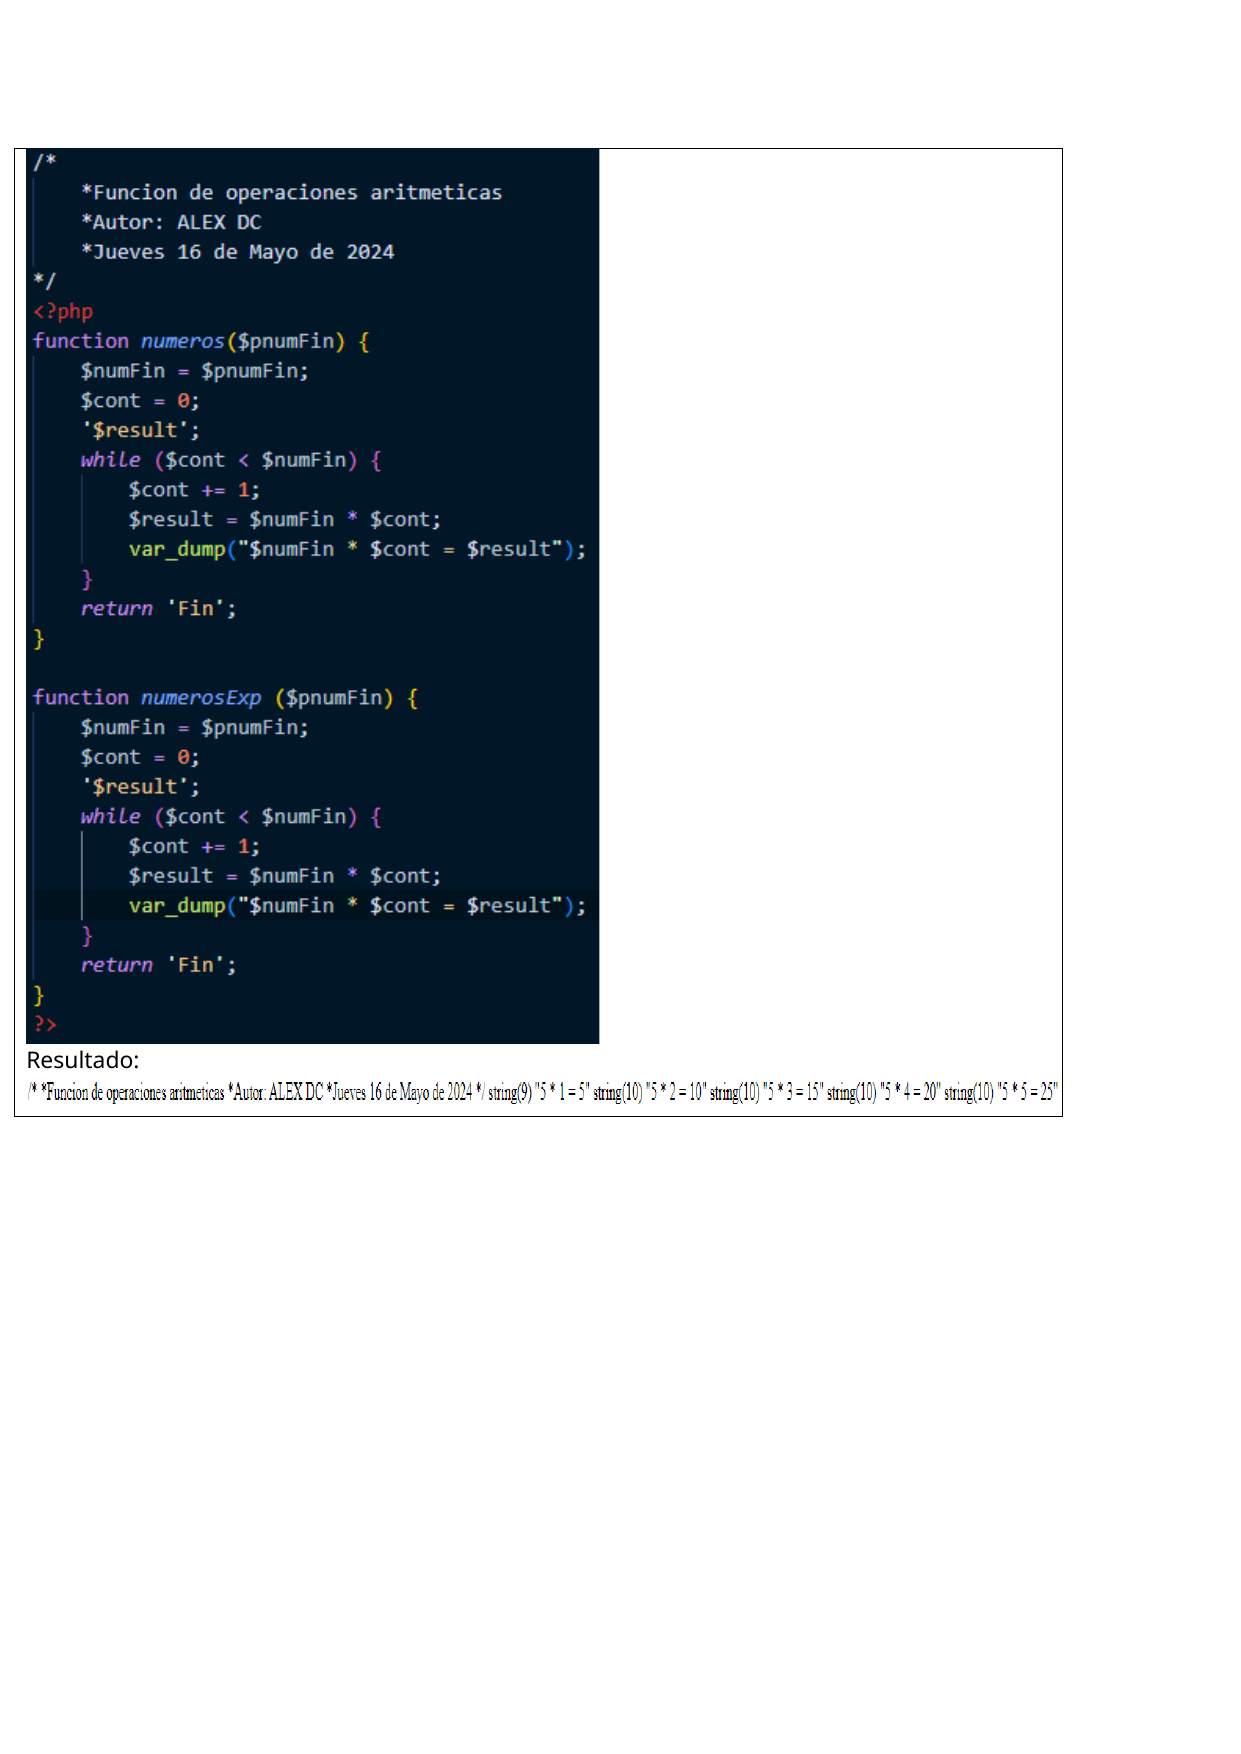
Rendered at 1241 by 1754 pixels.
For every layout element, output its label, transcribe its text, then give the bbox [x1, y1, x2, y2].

table_cell PHP: Resultado: [15, 149, 1062, 1116]
picture [26, 148, 600, 1044]
picture [26, 1075, 1060, 1116]
